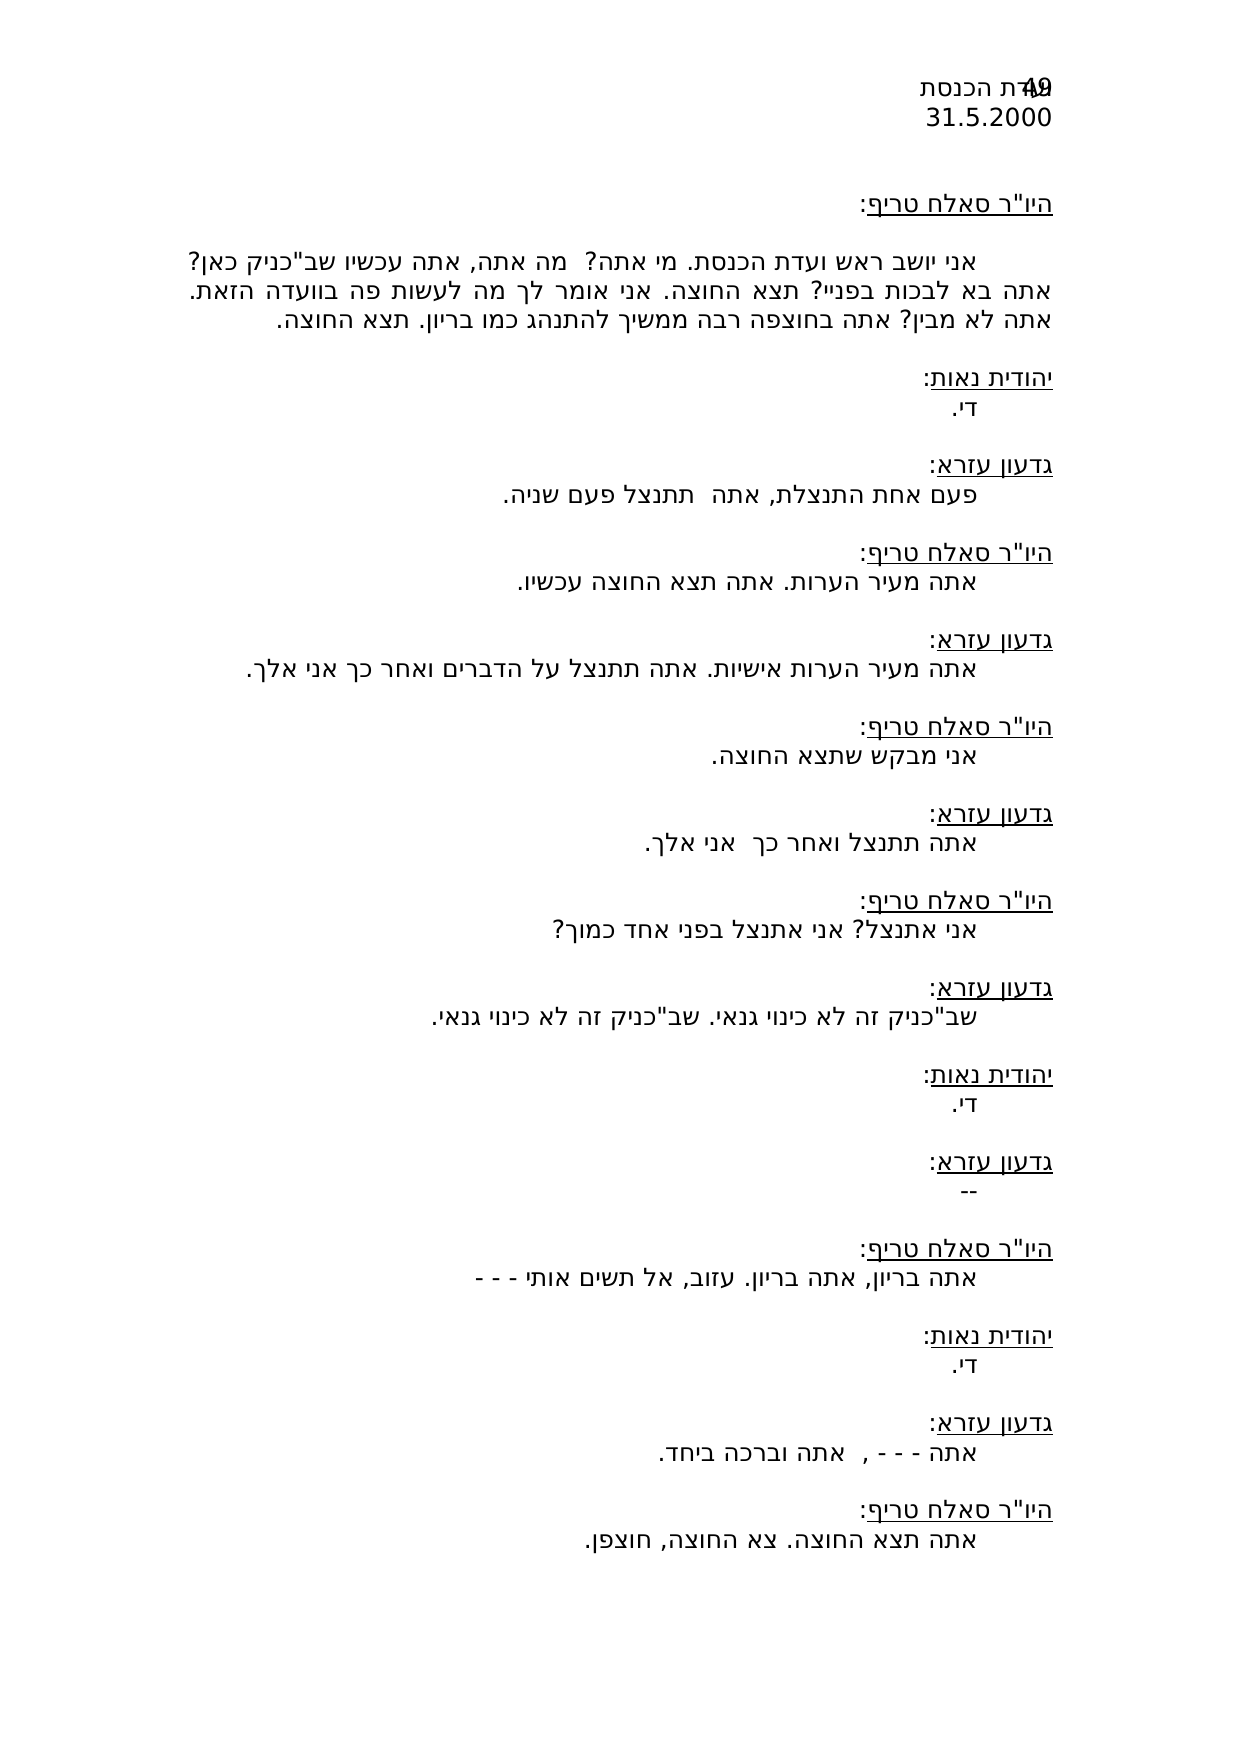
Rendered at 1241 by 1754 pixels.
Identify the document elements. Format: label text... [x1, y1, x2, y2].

text אני יושב ראש ועדת הכנסת. מי אתה? מה אתה, אתה עכשיו שב"כניק כאן? אתה בא לבכות בפניי? תצא החוצה. אני אומר לך מה לעשות פה בוועדה הזאת. אתה לא מבין? אתה בחוצפה רבה ממשיך להתנהג כמו בריון. תצא החוצה. [187, 247, 1053, 335]
text שב"כניק זה לא כינוי גנאי. שב"כניק זה לא כינוי גנאי. [187, 1002, 1053, 1031]
text אתה - - - , אתה וברכה ביחד. [187, 1438, 1053, 1467]
text יהודית נאות: [187, 1321, 1053, 1351]
text די. [187, 1351, 1053, 1380]
text -- [187, 1176, 1053, 1206]
text גדעון עזרא: [187, 799, 1053, 828]
text היו"ר סאלח טריף: [187, 886, 1053, 915]
text גדעון עזרא: [187, 1147, 1053, 1176]
text אתה מעיר הערות אישיות. אתה תתנצל על הדברים ואחר כך אני אלך. [187, 654, 1053, 683]
text אתה מעיר הערות. אתה תצא החוצה עכשיו. [187, 567, 1053, 596]
text גדעון עזרא: [187, 451, 1053, 480]
text היו"ר סאלח טריף: [187, 538, 1053, 567]
text היו"ר סאלח טריף: [187, 1234, 1053, 1263]
text גדעון עזרא: [187, 973, 1053, 1002]
text אתה תתנצל ואחר כך אני אלך. [187, 828, 1053, 857]
text אני אתנצל? אני אתנצל בפני אחד כמוך? [187, 915, 1053, 944]
text אני מבקש שתצא החוצה. [187, 741, 1053, 770]
text די. [187, 393, 1053, 422]
text גדעון עזרא: [187, 625, 1053, 654]
text היו"ר סאלח טריף: [187, 712, 1053, 741]
text פעם אחת התנצלת, אתה תתנצל פעם שניה. [187, 480, 1053, 509]
text אתה תצא החוצה. צא החוצה, חוצפן. [187, 1525, 1053, 1554]
text גדעון עזרא: [187, 1408, 1053, 1438]
text יהודית נאות: [187, 1060, 1053, 1089]
text אתה בריון, אתה בריון. עזוב, אל תשים אותי - - - [187, 1263, 1053, 1293]
text יהודית נאות: [187, 363, 1053, 393]
text היו"ר סאלח טריף: [187, 189, 1053, 218]
text היו"ר סאלח טריף: [187, 1496, 1053, 1525]
text די. [187, 1089, 1053, 1118]
